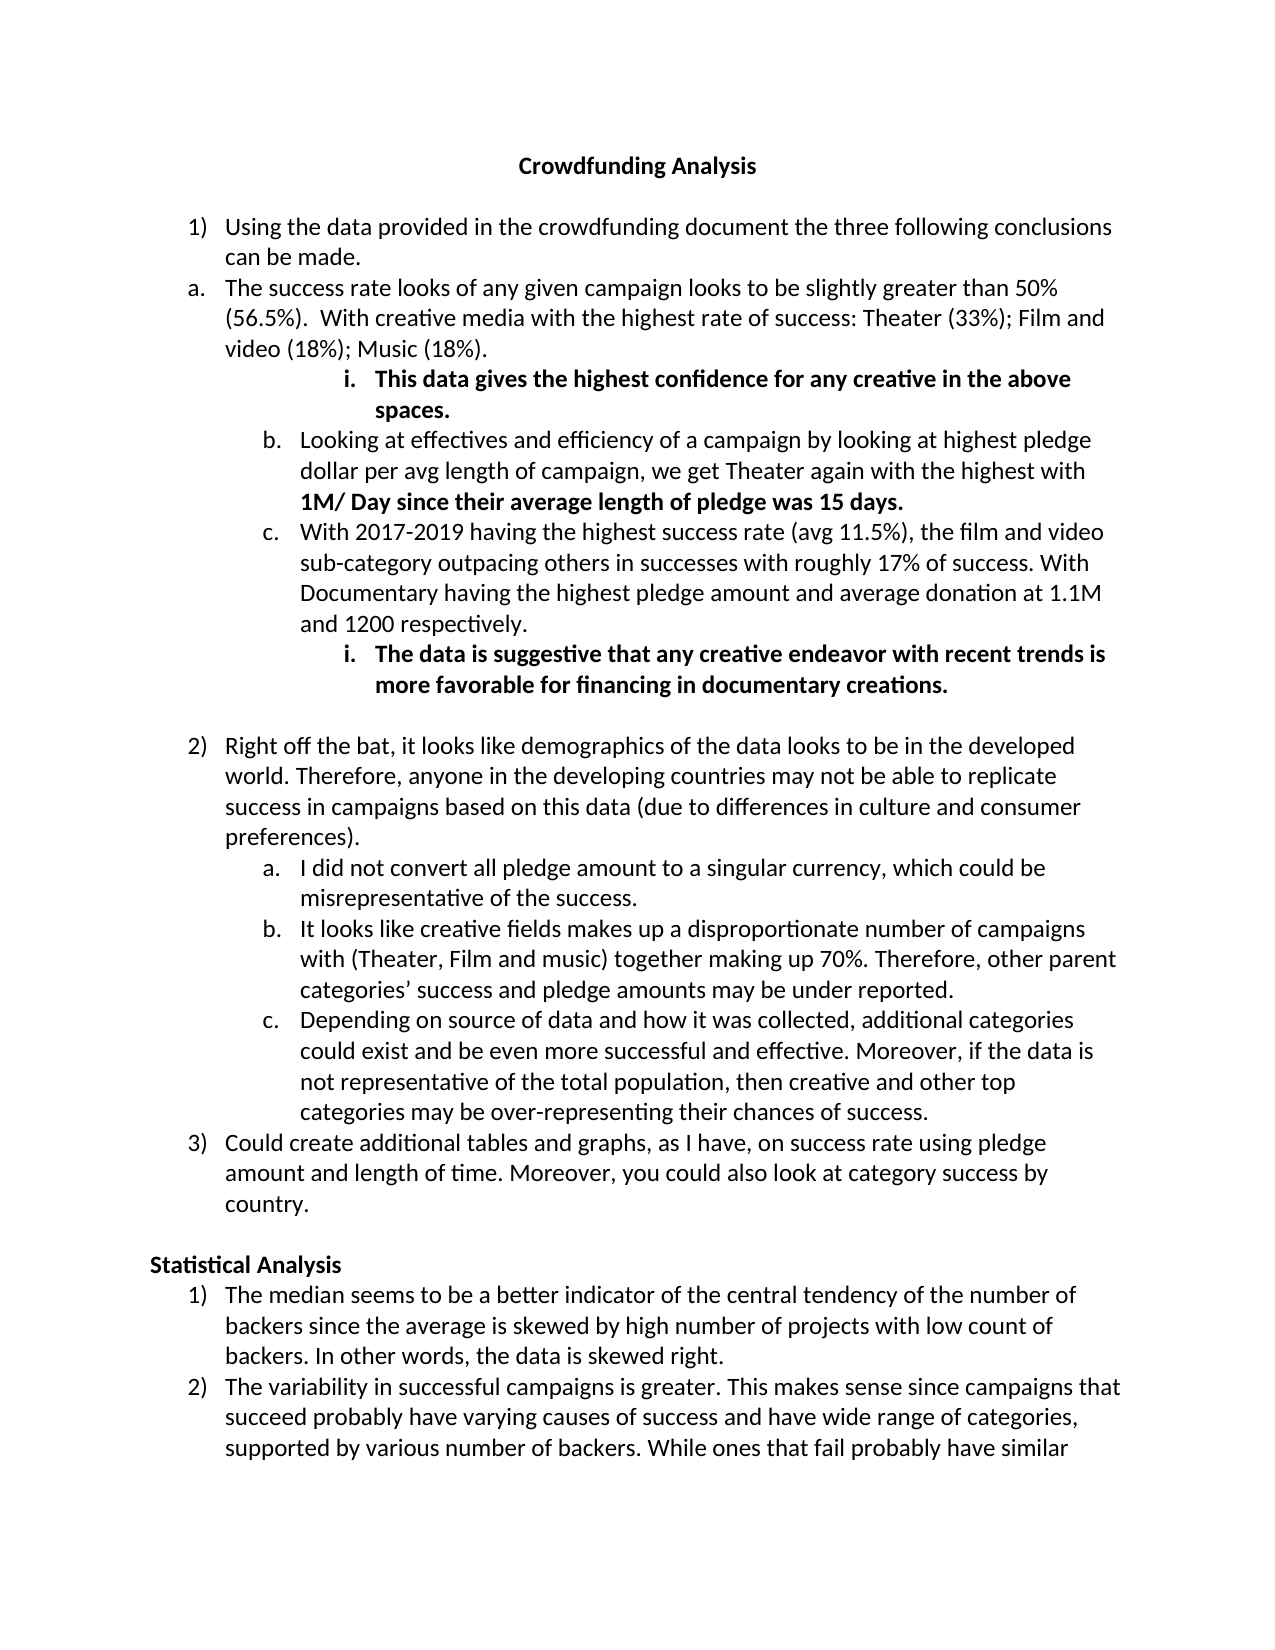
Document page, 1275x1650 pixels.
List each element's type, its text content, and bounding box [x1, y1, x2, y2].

list This data gives the highest confidence for any creative in the above spaces. [356, 364, 1125, 425]
list Could create additional tables and graphs, as I have, on success rate using pledge amount and length of time. Moreover, you could also look at category success by country. [187, 1127, 1125, 1218]
list I did not convert all pledge amount to a singular currency, which could be misrepresentative of the success. [262, 852, 1125, 913]
text Crowdfunding Analysis [150, 150, 1125, 181]
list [187, 1371, 1125, 1462]
list Using the data provided in the crowdfunding document the three following conclusions can be made. [187, 211, 1125, 272]
list Right off the bat, it looks like demographics of the data looks to be in the developed world. Therefore, anyone in the developing countries may not be able to replicate success in campaigns based on this data (due to differences in culture and consumer preferences). [187, 730, 1125, 852]
list The success rate looks of any given campaign looks to be slightly greater than 50% (56.5%). With creative media with the highest rate of success: Theater (33%); Film and video (18%); Music (18%). [187, 272, 1125, 364]
list It looks like creative fields makes up a disproportionate number of campaigns with (Theater, Film and music) together making up 70%. Therefore, other parent categories’ success and pledge amounts may be under reported. [262, 913, 1125, 1004]
list Depending on source of data and how it was collected, additional categories could exist and be even more successful and effective. Moreover, if the data is not representative of the total population, then creative and other top categories may be over-representing their chances of success. [262, 1004, 1125, 1127]
list With 2017-2019 having the highest success rate (avg 11.5%), the film and video sub-category outpacing others in successes with roughly 17% of success. With Documentary having the highest pledge amount and average donation at 1.1M and 1200 respectively. [262, 516, 1125, 638]
text Statistical Analysis [150, 1249, 1125, 1279]
list Looking at effectives and efficiency of a campaign by looking at highest pledge dollar per avg length of campaign, we get Theater again with the highest with 1M/ Day since their average length of pledge was 15 days. [262, 425, 1125, 516]
list The data is suggestive that any creative endeavor with recent trends is more favorable for financing in documentary creations. [356, 638, 1125, 699]
list The median seems to be a better indicator of the central tendency of the number of backers since the average is skewed by high number of projects with low count of backers. In other words, the data is skewed right. [187, 1279, 1125, 1371]
